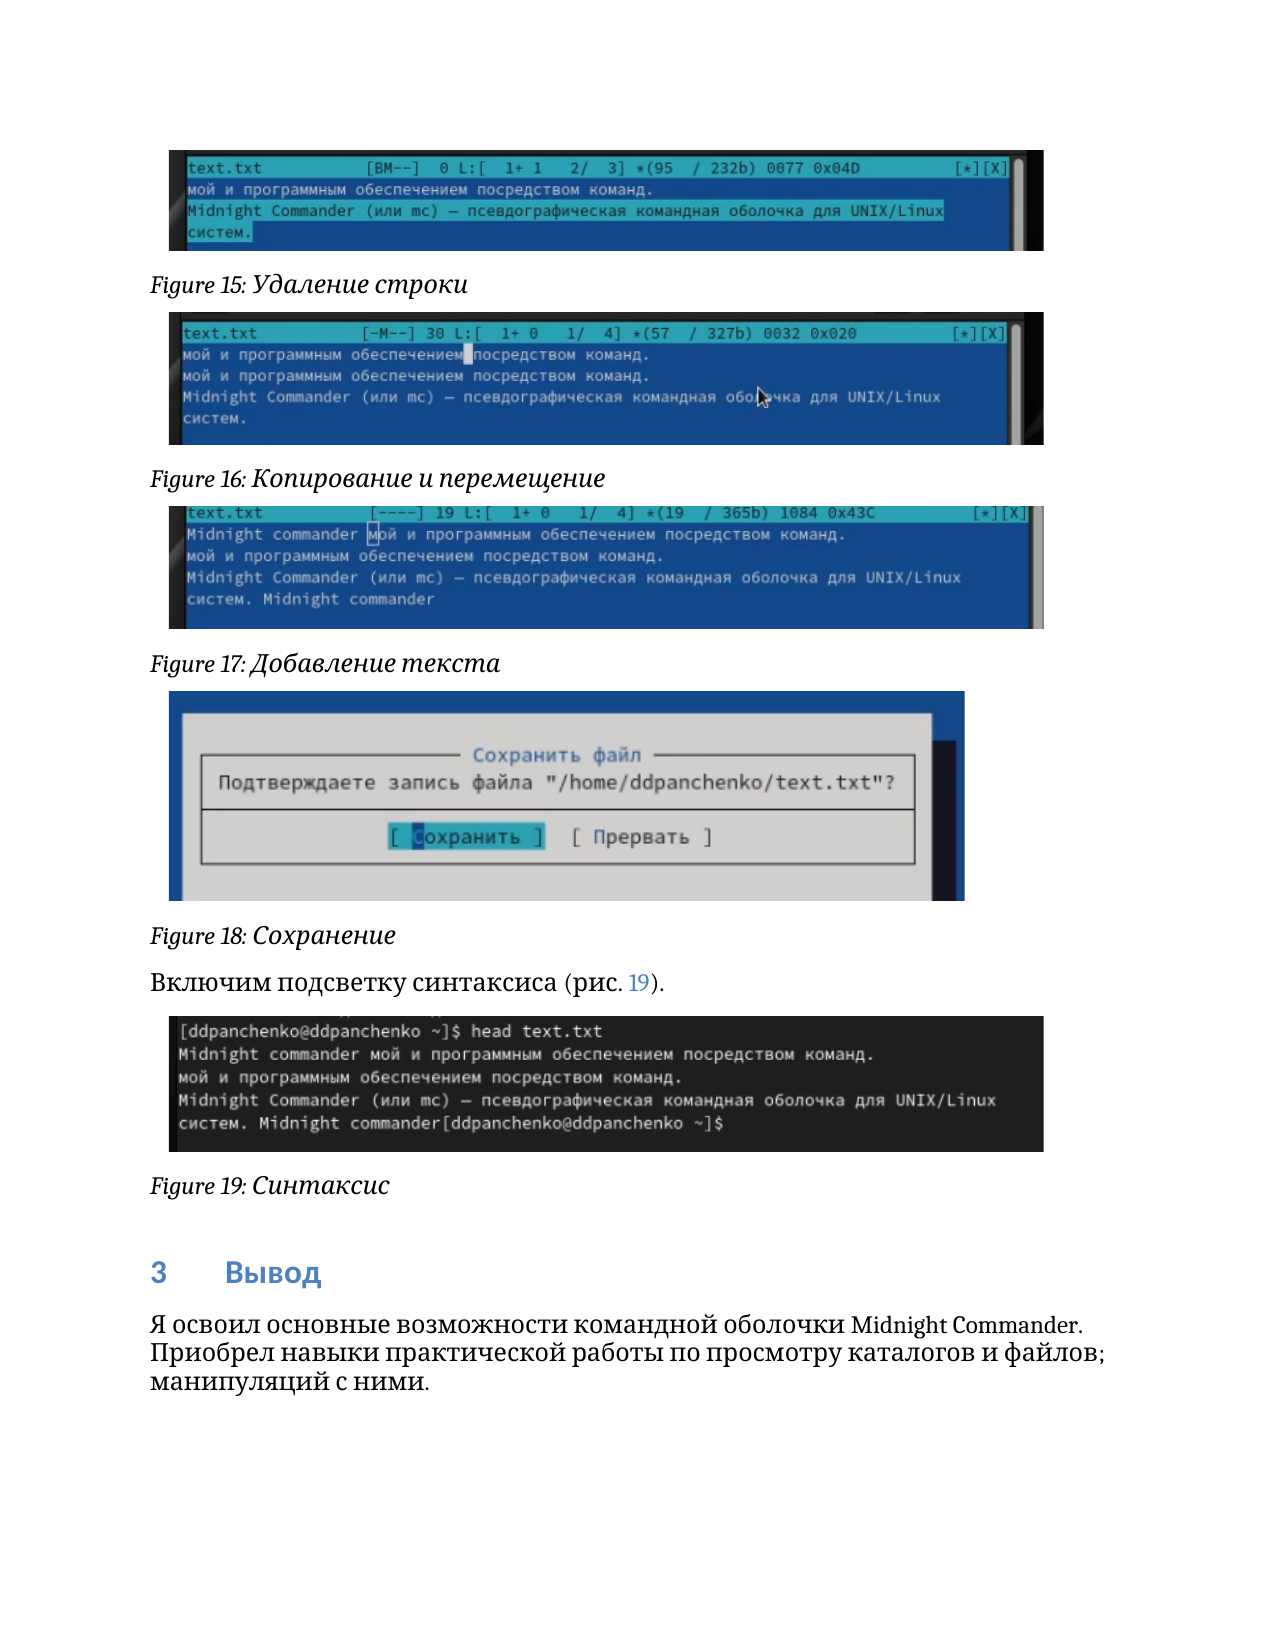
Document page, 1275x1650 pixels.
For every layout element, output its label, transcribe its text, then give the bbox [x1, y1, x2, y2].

subtitle 3 Вывод [150, 1251, 1125, 1292]
picture [168, 506, 1044, 629]
text Figure 18: Сохранение [150, 922, 1125, 951]
text Figure 19: Синтаксис [150, 1172, 1125, 1201]
text Figure 17: Добавление текста [150, 650, 1125, 678]
text Figure 16: Копирование и перемещение [150, 465, 1125, 494]
picture [168, 312, 1044, 445]
picture [168, 150, 1044, 251]
text Figure 15: Удаление строки [150, 271, 1125, 300]
picture [168, 691, 965, 901]
picture [168, 1016, 1044, 1152]
text Включим подсветку синтаксиса (рис. 19). [150, 969, 1125, 998]
text Я освоил основные возможности командной оболочки Midnight Commander. Приобрел навыки практической работы по просмотру каталогов и файлов; манипуляций с ними. [150, 1311, 1125, 1397]
